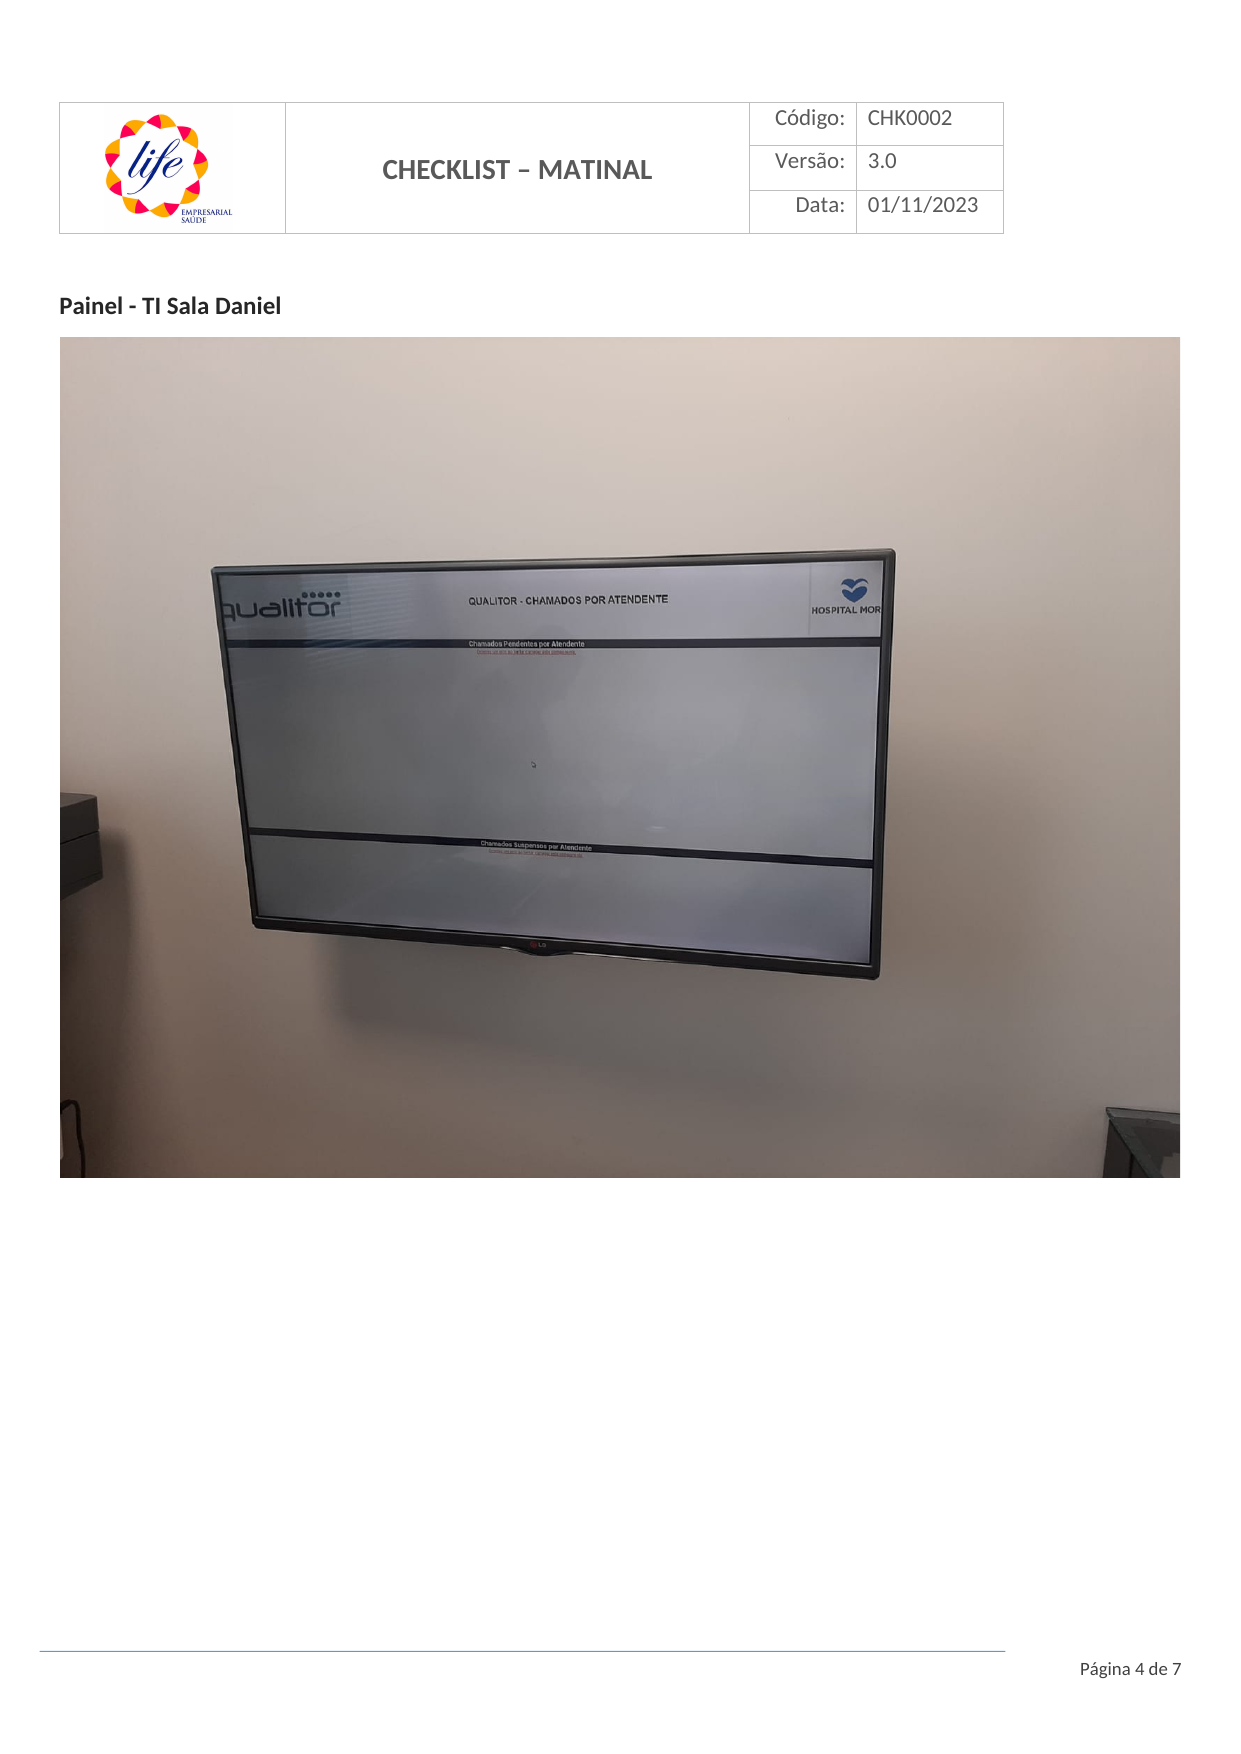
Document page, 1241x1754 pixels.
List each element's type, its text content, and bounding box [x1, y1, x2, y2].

text Painel - TI Sala Daniel [59, 290, 1181, 321]
picture [103, 103, 234, 233]
picture [60, 337, 1181, 1178]
